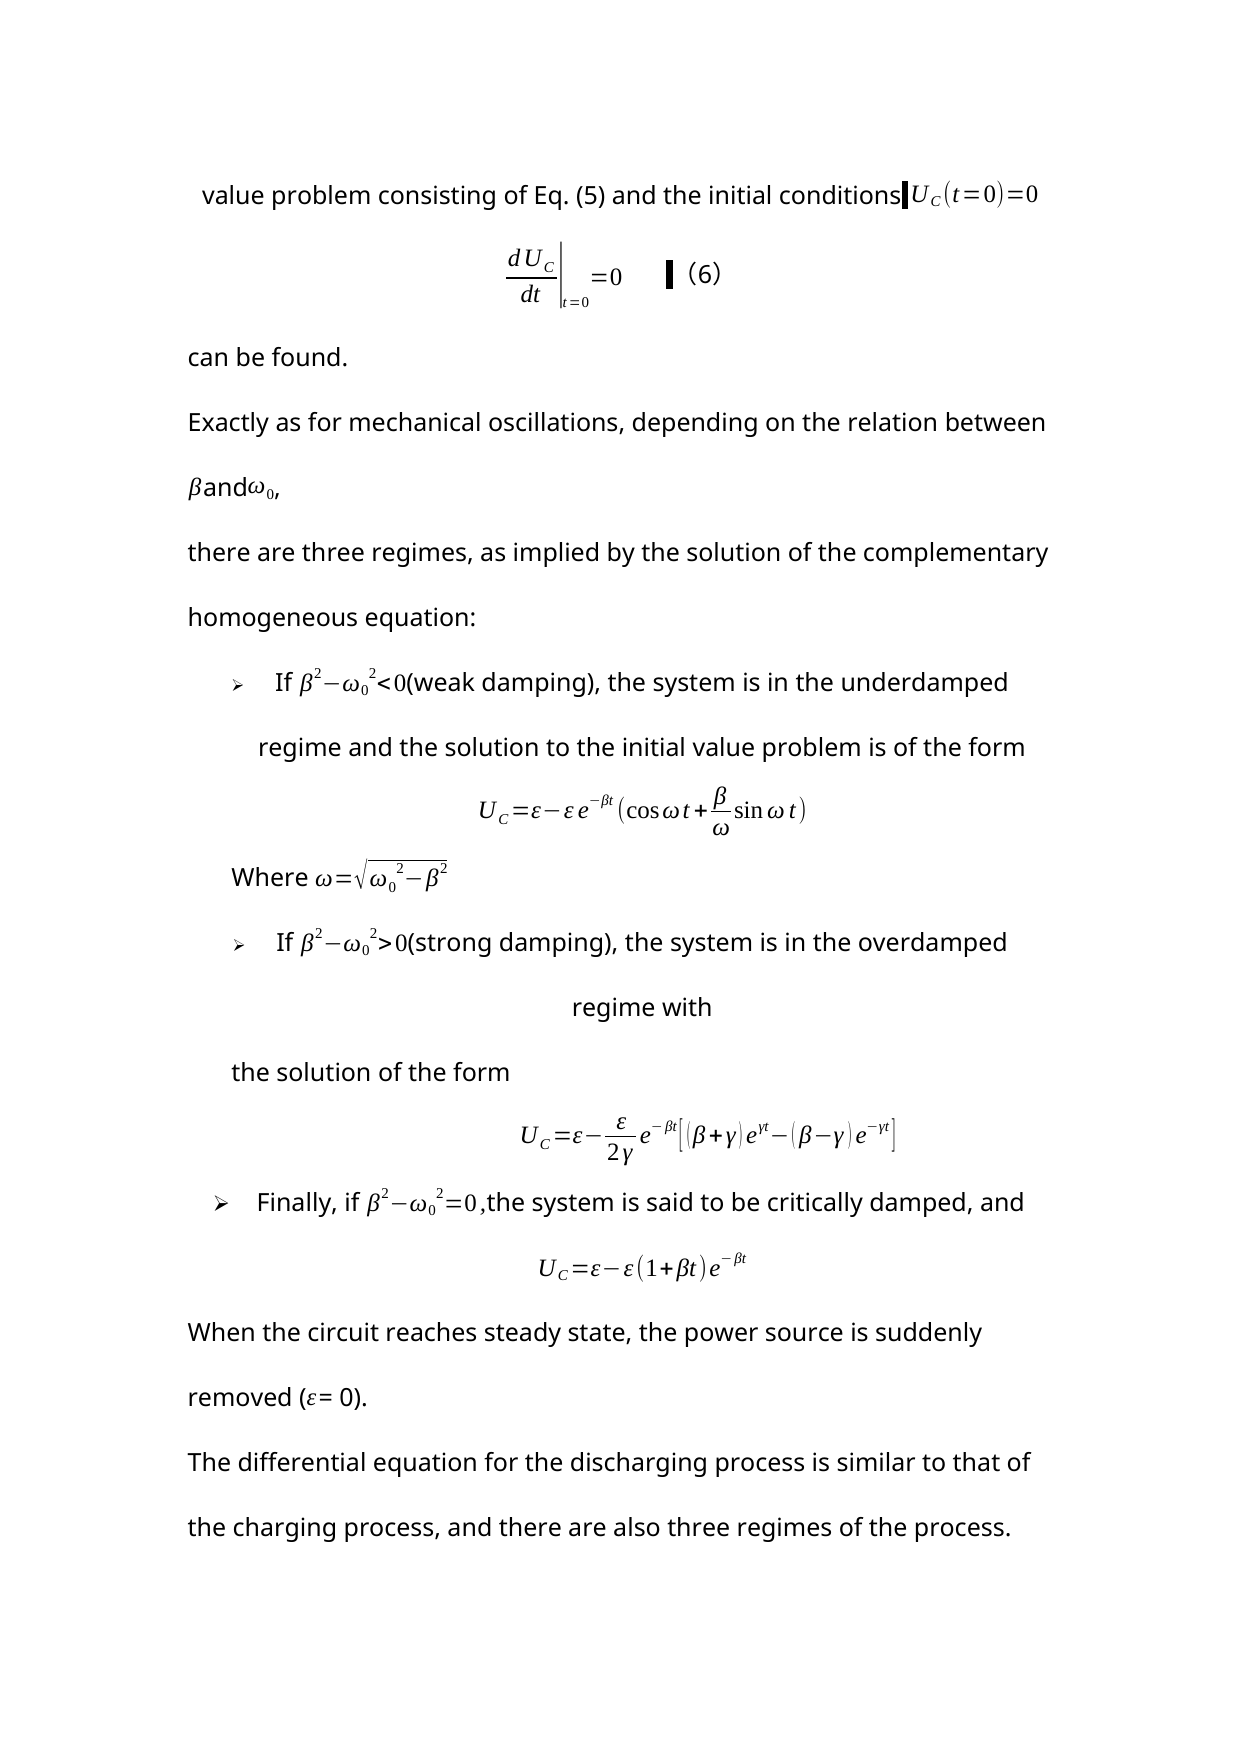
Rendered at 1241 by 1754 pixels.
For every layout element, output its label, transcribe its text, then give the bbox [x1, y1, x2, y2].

text （6） [187, 227, 1053, 324]
text there are three regimes, as implied by the solution of the complementary homogeneous equation: [187, 519, 1053, 649]
text The differential equation for the discharging process is similar to that of the charging process, and there are also three regimes of the process. [187, 1429, 1053, 1559]
list Where [231, 844, 1053, 909]
text can be found. [187, 324, 1053, 389]
list Finally, if the system is said to be critically damped, and [187, 1169, 1053, 1299]
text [187, 162, 1053, 227]
text Exactly as for mechanical oscillations, depending on the relation between and, [187, 389, 1053, 519]
text When the circuit reaches steady state, the power source is suddenly removed (= 0). [187, 1299, 1053, 1429]
list If (weak damping), the system is in the underdamped regime and the solution to the initial value problem is of the form [187, 649, 1053, 779]
list If (strong damping), the system is in the overdamped regime with [187, 909, 1053, 1039]
list the solution of the form [231, 1039, 1053, 1104]
